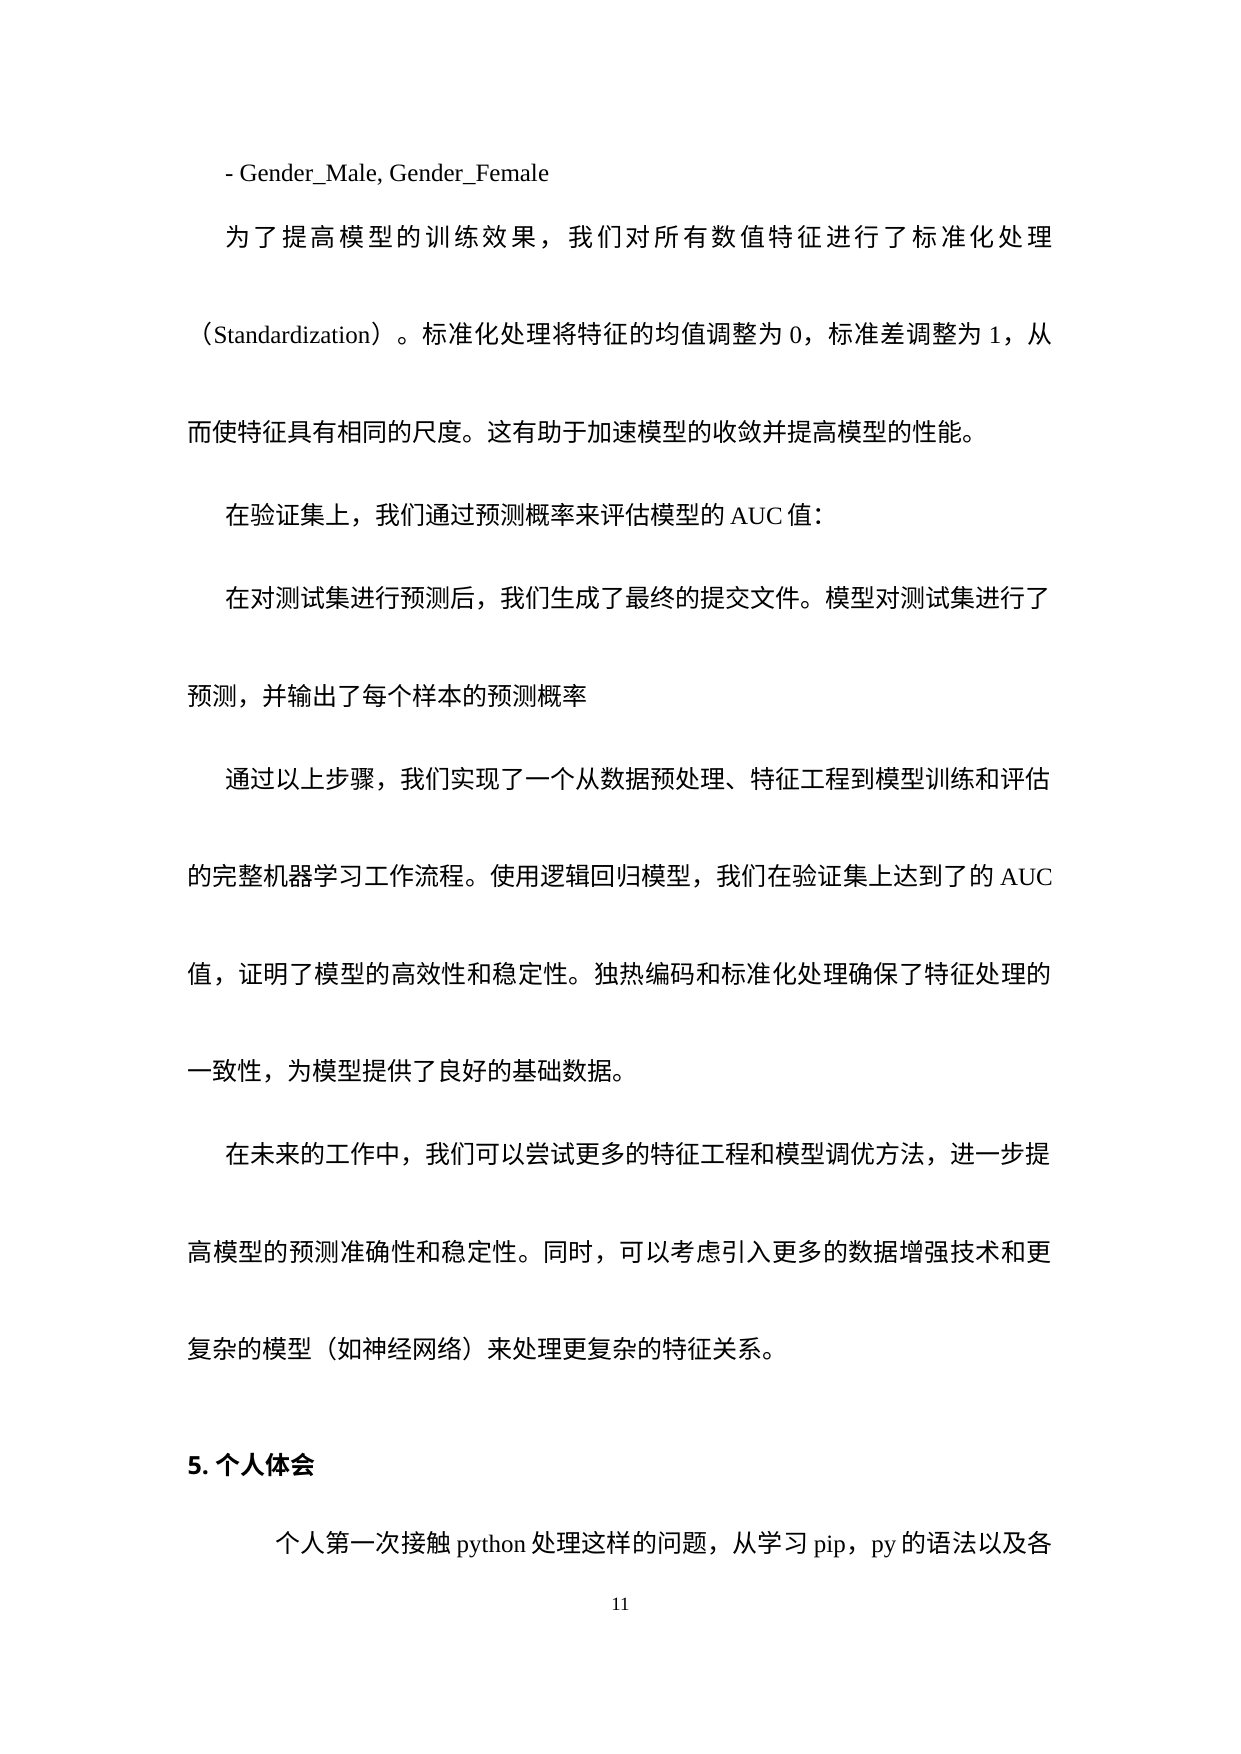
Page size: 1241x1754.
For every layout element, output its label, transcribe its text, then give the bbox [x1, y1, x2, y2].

text 在验证集上，我们通过预测概率来评估模型的AUC值： [187, 481, 1053, 546]
text 在未来的工作中，我们可以尝试更多的特征工程和模型调优方法，进一步提高模型的预测准确性和稳定性。同时，可以考虑引入更多的数据增强技术和更复杂的模型（如神经网络）来处理更复杂的特征关系。 [187, 1121, 1053, 1381]
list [225, 1509, 1053, 1574]
text 在对测试集进行预测后，我们生成了最终的提交文件。模型对测试集进行了预测，并输出了每个样本的预测概率 [187, 564, 1053, 727]
text 通过以上步骤，我们实现了一个从数据预处理、特征工程到模型训练和评估的完整机器学习工作流程。使用逻辑回归模型，我们在验证集上达到了的AUC值，证明了模型的高效性和稳定性。独热编码和标准化处理确保了特征处理的一致性，为模型提供了良好的基础数据。 [187, 745, 1053, 1102]
text - Gender_Male, Gender_Female [187, 156, 1053, 189]
subtitle 5. 个人体会 [187, 1431, 1053, 1496]
text 为了提高模型的训练效果，我们对所有数值特征进行了标准化处理（Standardization）。标准化处理将特征的均值调整为0，标准差调整为1，从而使特征具有相同的尺度。这有助于加速模型的收敛并提高模型的性能。 [187, 203, 1053, 463]
